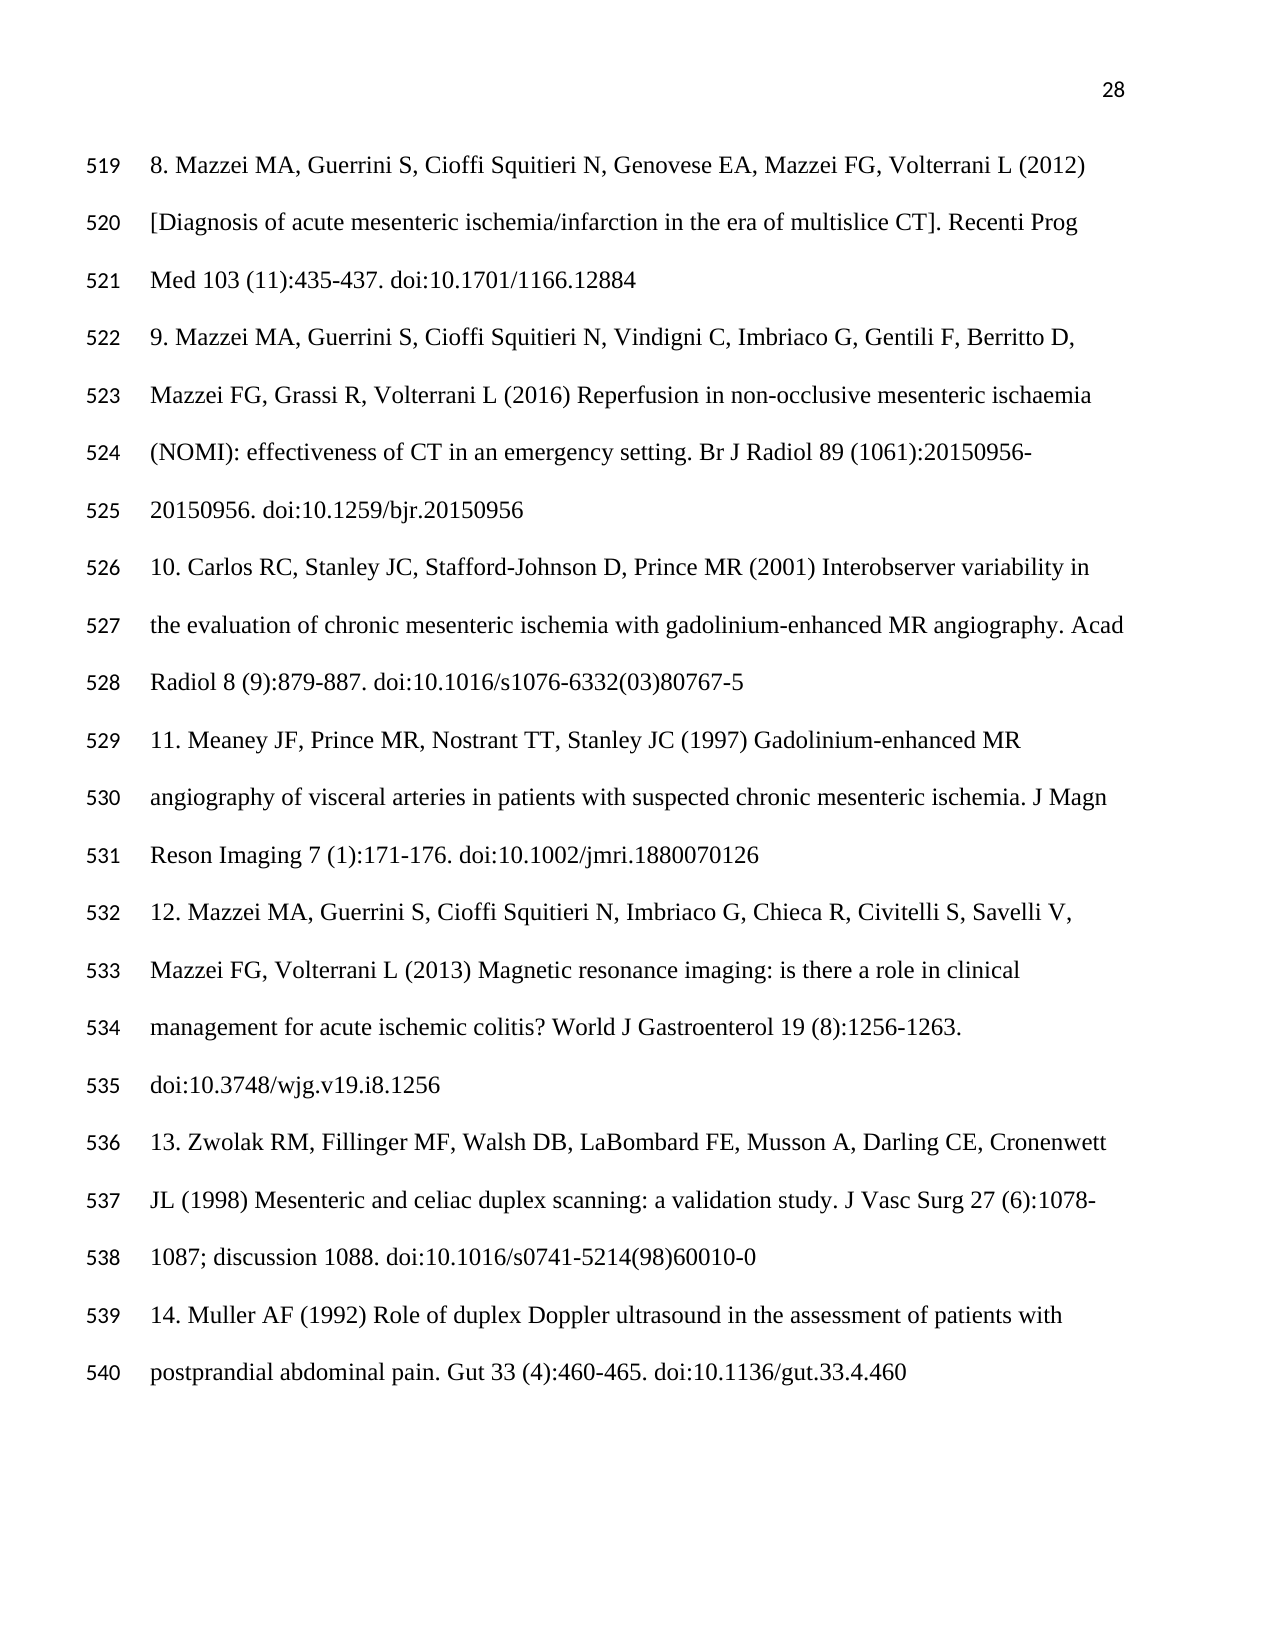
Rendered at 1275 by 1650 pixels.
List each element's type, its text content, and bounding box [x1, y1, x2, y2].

text 11. Meaney JF, Prince MR, Nostrant TT, Stanley JC (1997) Gadolinium-enhanced MR angiography of visceral arteries in patients with suspected chronic mesenteric ischemia. J Magn Reson Imaging 7 (1):171-176. doi:10.1002/jmri.1880070126 [150, 725, 1125, 869]
text 12. Mazzei MA, Guerrini S, Cioffi Squitieri N, Imbriaco G, Chieca R, Civitelli S, Savelli V, Mazzei FG, Volterrani L (2013) Magnetic resonance imaging: is there a role in clinical management for acute ischemic colitis? World J Gastroenterol 19 (8):1256-1263. doi:10.3748/wjg.v19.i8.1256 [150, 897, 1125, 1099]
text 13. Zwolak RM, Fillinger MF, Walsh DB, LaBombard FE, Musson A, Darling CE, Cronenwett JL (1998) Mesenteric and celiac duplex scanning: a validation study. J Vasc Surg 27 (6):1078-1087; discussion 1088. doi:10.1016/s0741-5214(98)60010-0 [150, 1127, 1125, 1271]
text 10. Carlos RC, Stanley JC, Stafford-Johnson D, Prince MR (2001) Interobserver variability in the evaluation of chronic mesenteric ischemia with gadolinium-enhanced MR angiography. Acad Radiol 8 (9):879-887. doi:10.1016/s1076-6332(03)80767-5 [150, 552, 1125, 696]
text 9. Mazzei MA, Guerrini S, Cioffi Squitieri N, Vindigni C, Imbriaco G, Gentili F, Berritto D, Mazzei FG, Grassi R, Volterrani L (2016) Reperfusion in non-occlusive mesenteric ischaemia (NOMI): effectiveness of CT in an emergency setting. Br J Radiol 89 (1061):20150956-20150956. doi:10.1259/bjr.20150956 [150, 322, 1125, 524]
text 8. Mazzei MA, Guerrini S, Cioffi Squitieri N, Genovese EA, Mazzei FG, Volterrani L (2012) [Diagnosis of acute mesenteric ischemia/infarction in the era of multislice CT]. Recenti Prog Med 103 (11):435-437. doi:10.1701/1166.12884 [150, 150, 1125, 294]
text 14. Muller AF (1992) Role of duplex Doppler ultrasound in the assessment of patients with postprandial abdominal pain. Gut 33 (4):460-465. doi:10.1136/gut.33.4.460 [150, 1300, 1125, 1386]
